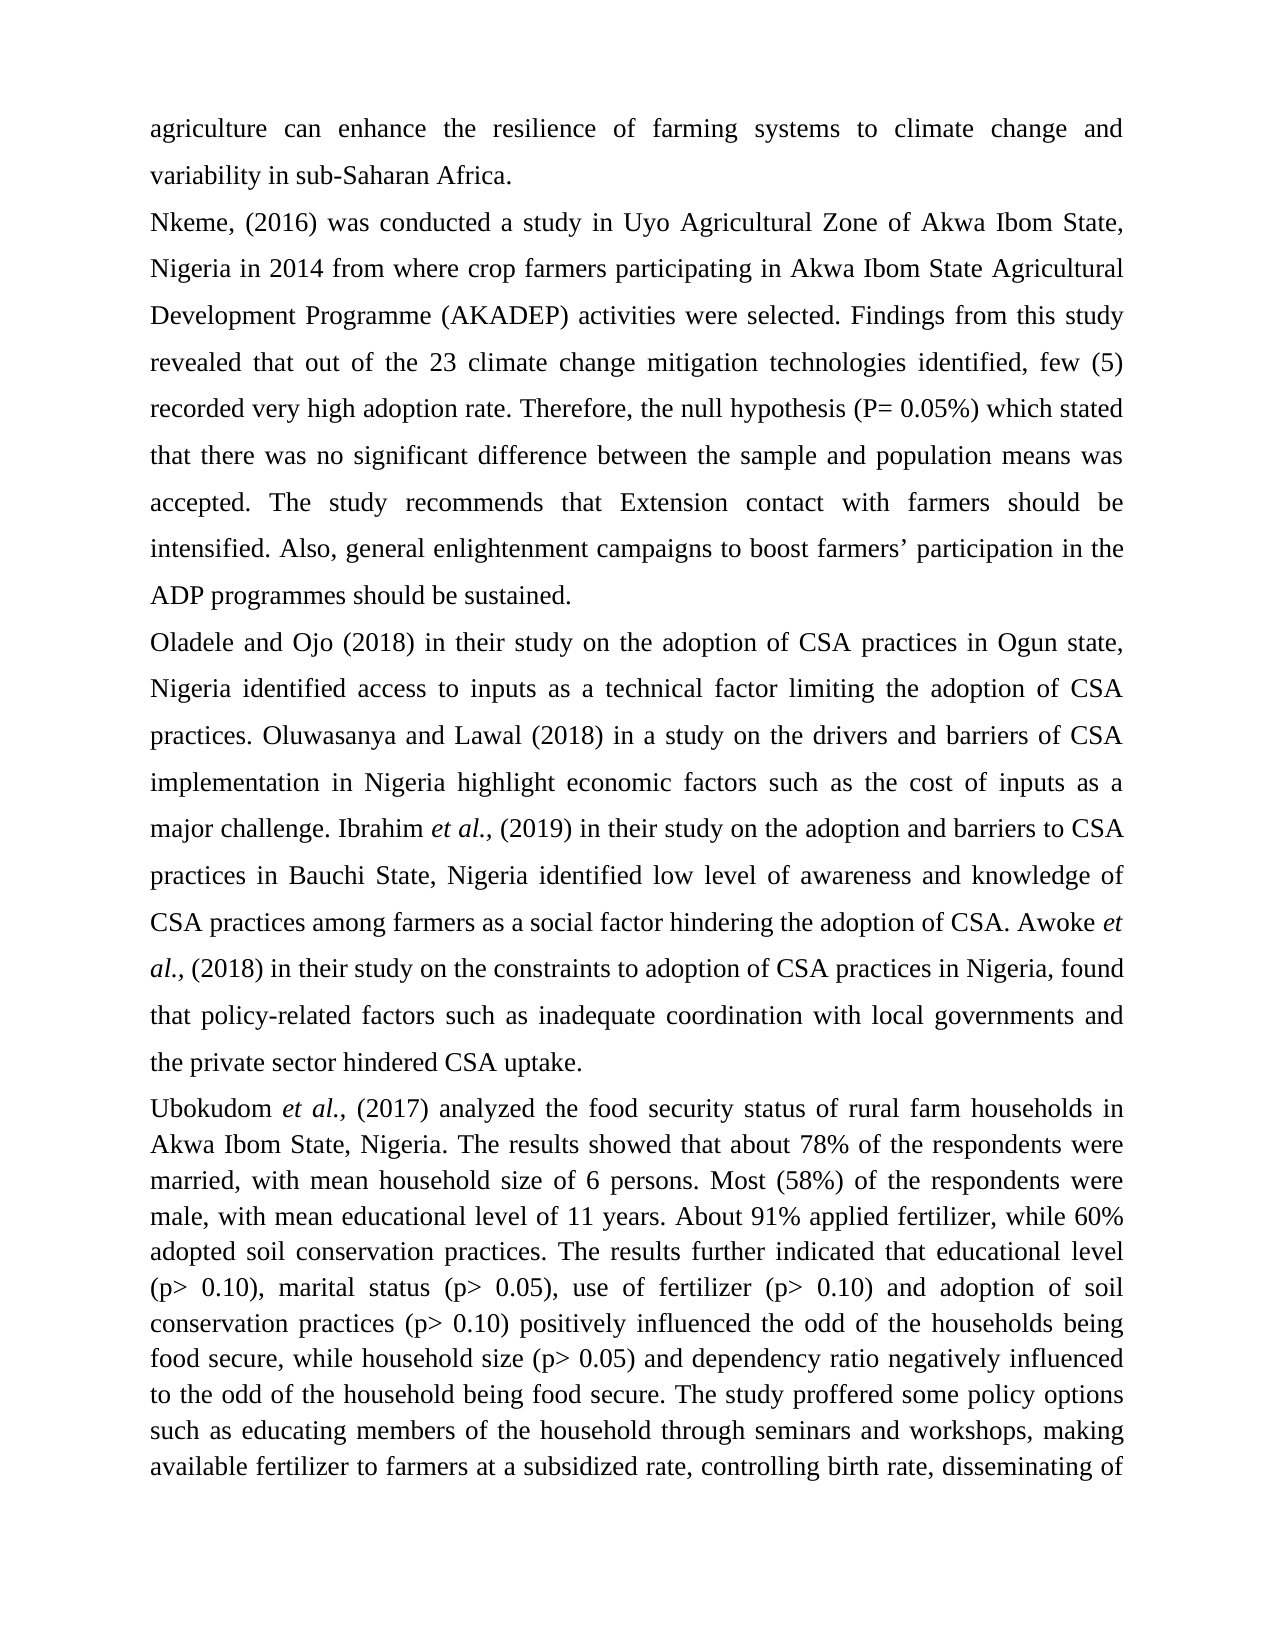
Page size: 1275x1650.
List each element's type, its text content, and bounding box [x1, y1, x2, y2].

text Nkeme, (2016) was conducted a study in Uyo Agricultural Zone of Akwa Ibom State, Nigeria in 2014 from where crop farmers participating in Akwa Ibom State Agricultural Development Programme (AKADEP) activities were selected. Findings from this study revealed that out of the 23 climate change mitigation technologies identified, few (5) recorded very high adoption rate. Therefore, the null hypothesis (P= 0.05%) which stated that there was no significant difference between the sample and population means was accepted. The study recommends that Extension contact with farmers should be intensified. Also, general enlightenment campaigns to boost farmers’ participation in the ADP programmes should be sustained. [150, 206, 1125, 610]
text Oladele and Ojo (2018) in their study on the adoption of CSA practices in Ogun state, Nigeria identified access to inputs as a technical factor limiting the adoption of CSA practices. Oluwasanya and Lawal (2018) in a study on the drivers and barriers of CSA implementation in Nigeria highlight economic factors such as the cost of inputs as a major challenge. Ibrahim et al., (2019) in their study on the adoption and barriers to CSA practices in Bauchi State, Nigeria identified low level of awareness and knowledge of CSA practices among farmers as a social factor hindering the adoption of CSA. Awoke et al., (2018) in their study on the constraints to adoption of CSA practices in Nigeria, found that policy-related factors such as inadequate coordination with local governments and the private sector hindered CSA uptake. [150, 626, 1125, 1077]
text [150, 112, 1125, 190]
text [150, 1092, 1125, 1481]
